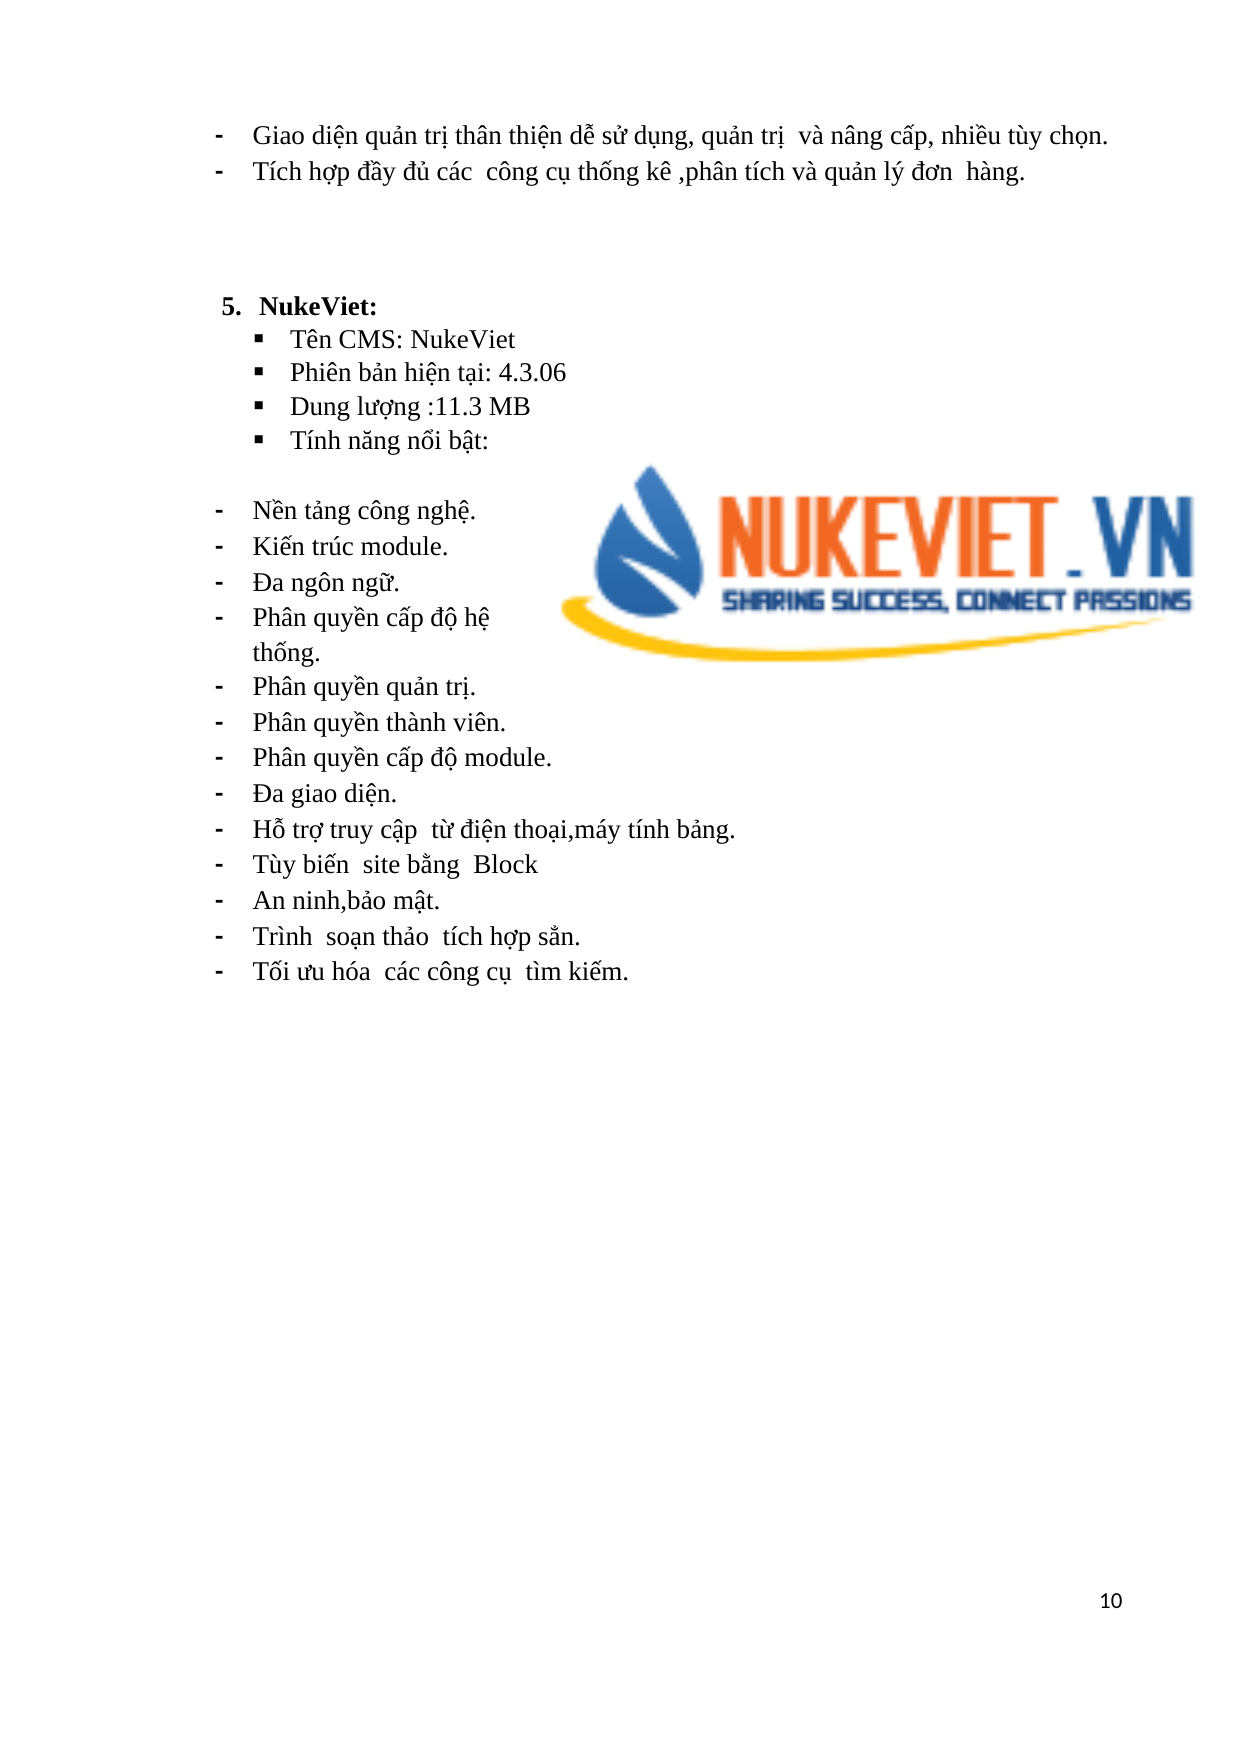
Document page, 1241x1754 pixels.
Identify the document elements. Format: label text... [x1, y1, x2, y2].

list Hỗ trợ truy cập từ điện thoại,máy tính bảng. [215, 812, 1122, 845]
list Tính năng nổi bật: [252, 424, 1122, 455]
list Đa ngôn ngữ. [215, 565, 555, 598]
list An ninh,bảo mật. [215, 883, 1122, 916]
list Kiến trúc module. [215, 529, 555, 562]
list Tích hợp đầy đủ các công cụ thống kê ,phân tích và quản lý đơn hàng. [215, 154, 1122, 187]
list Tối ưu hóa các công cụ tìm kiếm. [215, 954, 1122, 987]
list Tùy biến site bằng Block [215, 847, 1122, 880]
list Đa giao diện. [215, 776, 1122, 809]
list Phân quyền quản trị. [215, 669, 1122, 702]
list Phân quyền thành viên. [215, 705, 1122, 738]
list Phân quyền cấp độ module. [215, 741, 1122, 773]
list Tên CMS: NukeViet [252, 323, 1122, 354]
list Dung lượng :11.3 MB [252, 390, 1122, 421]
list Trình soạn thảo tích hợp sẳn. [215, 919, 1122, 952]
list Nền tảng công nghệ. [215, 493, 555, 526]
list Phiên bản hiện tại: 4.3.06 [252, 356, 1122, 388]
picture [555, 425, 1214, 700]
list Giao diện quản trị thân thiện dễ sử dụng, quản trị và nâng cấp, nhiều tùy chọn. [215, 118, 1122, 151]
list Phân quyền cấp độ hệ thống. [215, 600, 555, 667]
list NukeViet: [221, 290, 1122, 321]
